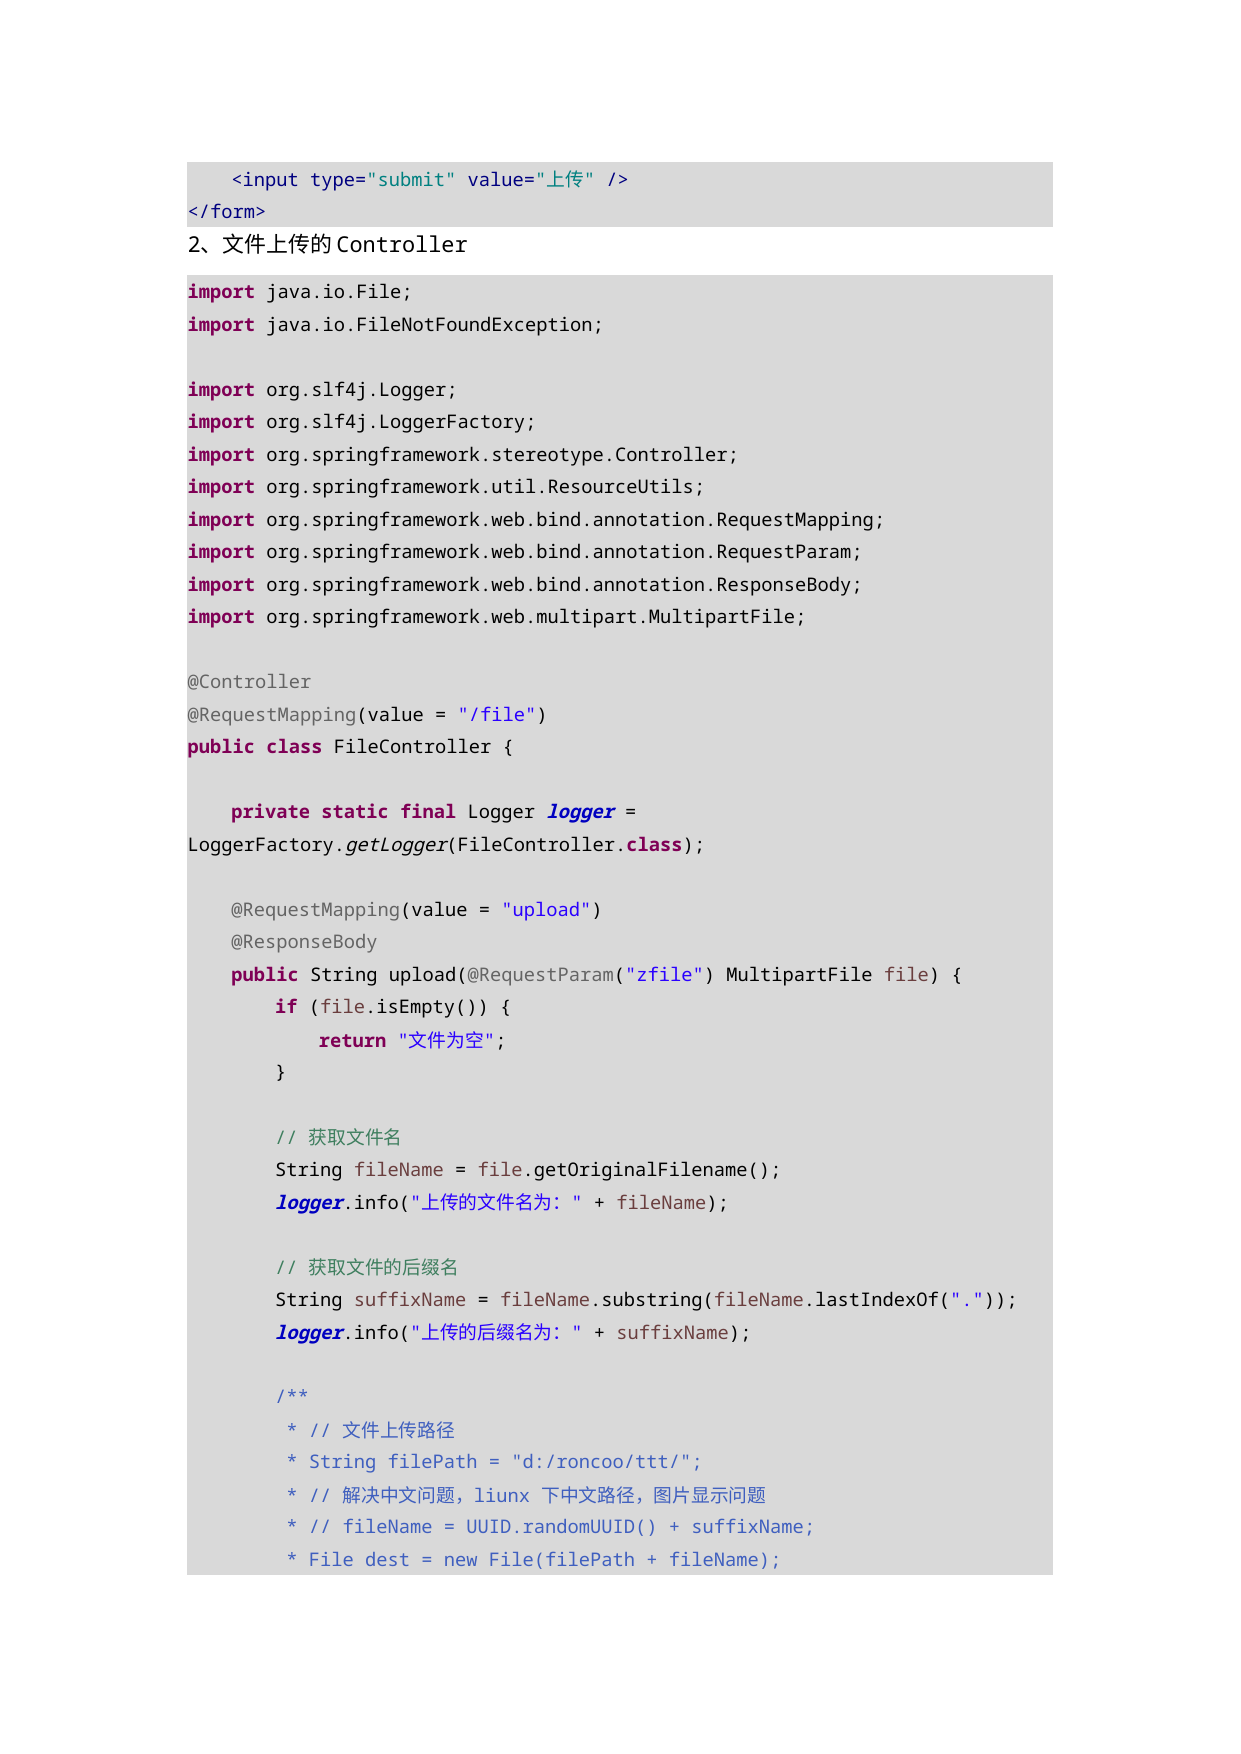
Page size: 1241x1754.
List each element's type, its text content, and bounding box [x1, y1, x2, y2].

text import org.springframework.web.multipart.MultipartFile; [187, 600, 1053, 633]
text logger.info("上传的文件名为：" + fileName); [187, 1185, 1053, 1218]
text import org.springframework.web.bind.annotation.RequestParam; [187, 535, 1053, 568]
text @RequestMapping(value = "/file") [187, 698, 1053, 730]
text } [187, 1055, 1053, 1088]
text /** [187, 1380, 1053, 1413]
text // 获取文件的后缀名 [187, 1250, 1053, 1283]
text private static final Logger logger = LoggerFactory.getLogger(FileController.class); [187, 795, 1053, 860]
text * // fileName = UUID.randomUUID() + suffixName; [187, 1510, 1053, 1543]
text if (file.isEmpty()) { [187, 990, 1053, 1023]
text @Controller [187, 665, 1053, 698]
text import org.slf4j.LoggerFactory; [187, 405, 1053, 438]
text String suffixName = fileName.substring(fileName.lastIndexOf(".")); [187, 1283, 1053, 1315]
text * // 文件上传路径 [187, 1413, 1053, 1445]
text import org.slf4j.Logger; [187, 373, 1053, 405]
text 2、文件上传的Controller [187, 227, 1053, 259]
text public class FileController { [187, 730, 1053, 763]
text import org.springframework.util.ResourceUtils; [187, 470, 1053, 503]
text * String filePath = "d:/roncoo/ttt/"; [187, 1445, 1053, 1478]
text logger.info("上传的后缀名为：" + suffixName); [187, 1315, 1053, 1348]
text </form> [187, 194, 1053, 227]
text import org.springframework.stereotype.Controller; [187, 438, 1053, 470]
text // 获取文件名 [187, 1120, 1053, 1153]
text import org.springframework.web.bind.annotation.ResponseBody; [187, 568, 1053, 600]
text import java.io.FileNotFoundException; [187, 308, 1053, 340]
text public String upload(@RequestParam("zfile") MultipartFile file) { [187, 958, 1053, 990]
text @RequestMapping(value = "upload") [187, 893, 1053, 925]
text * // 解决中文问题，liunx 下中文路径，图片显示问题 [187, 1478, 1053, 1510]
text * File dest = new File(filePath + fileName); [187, 1543, 1053, 1575]
text String fileName = file.getOriginalFilename(); [187, 1153, 1053, 1185]
text import java.io.File; [187, 275, 1053, 308]
text <input type="submit" value="上传" /> [187, 162, 1053, 194]
text return "文件为空"; [187, 1023, 1053, 1055]
text @ResponseBody [187, 925, 1053, 958]
text import org.springframework.web.bind.annotation.RequestMapping; [187, 503, 1053, 535]
